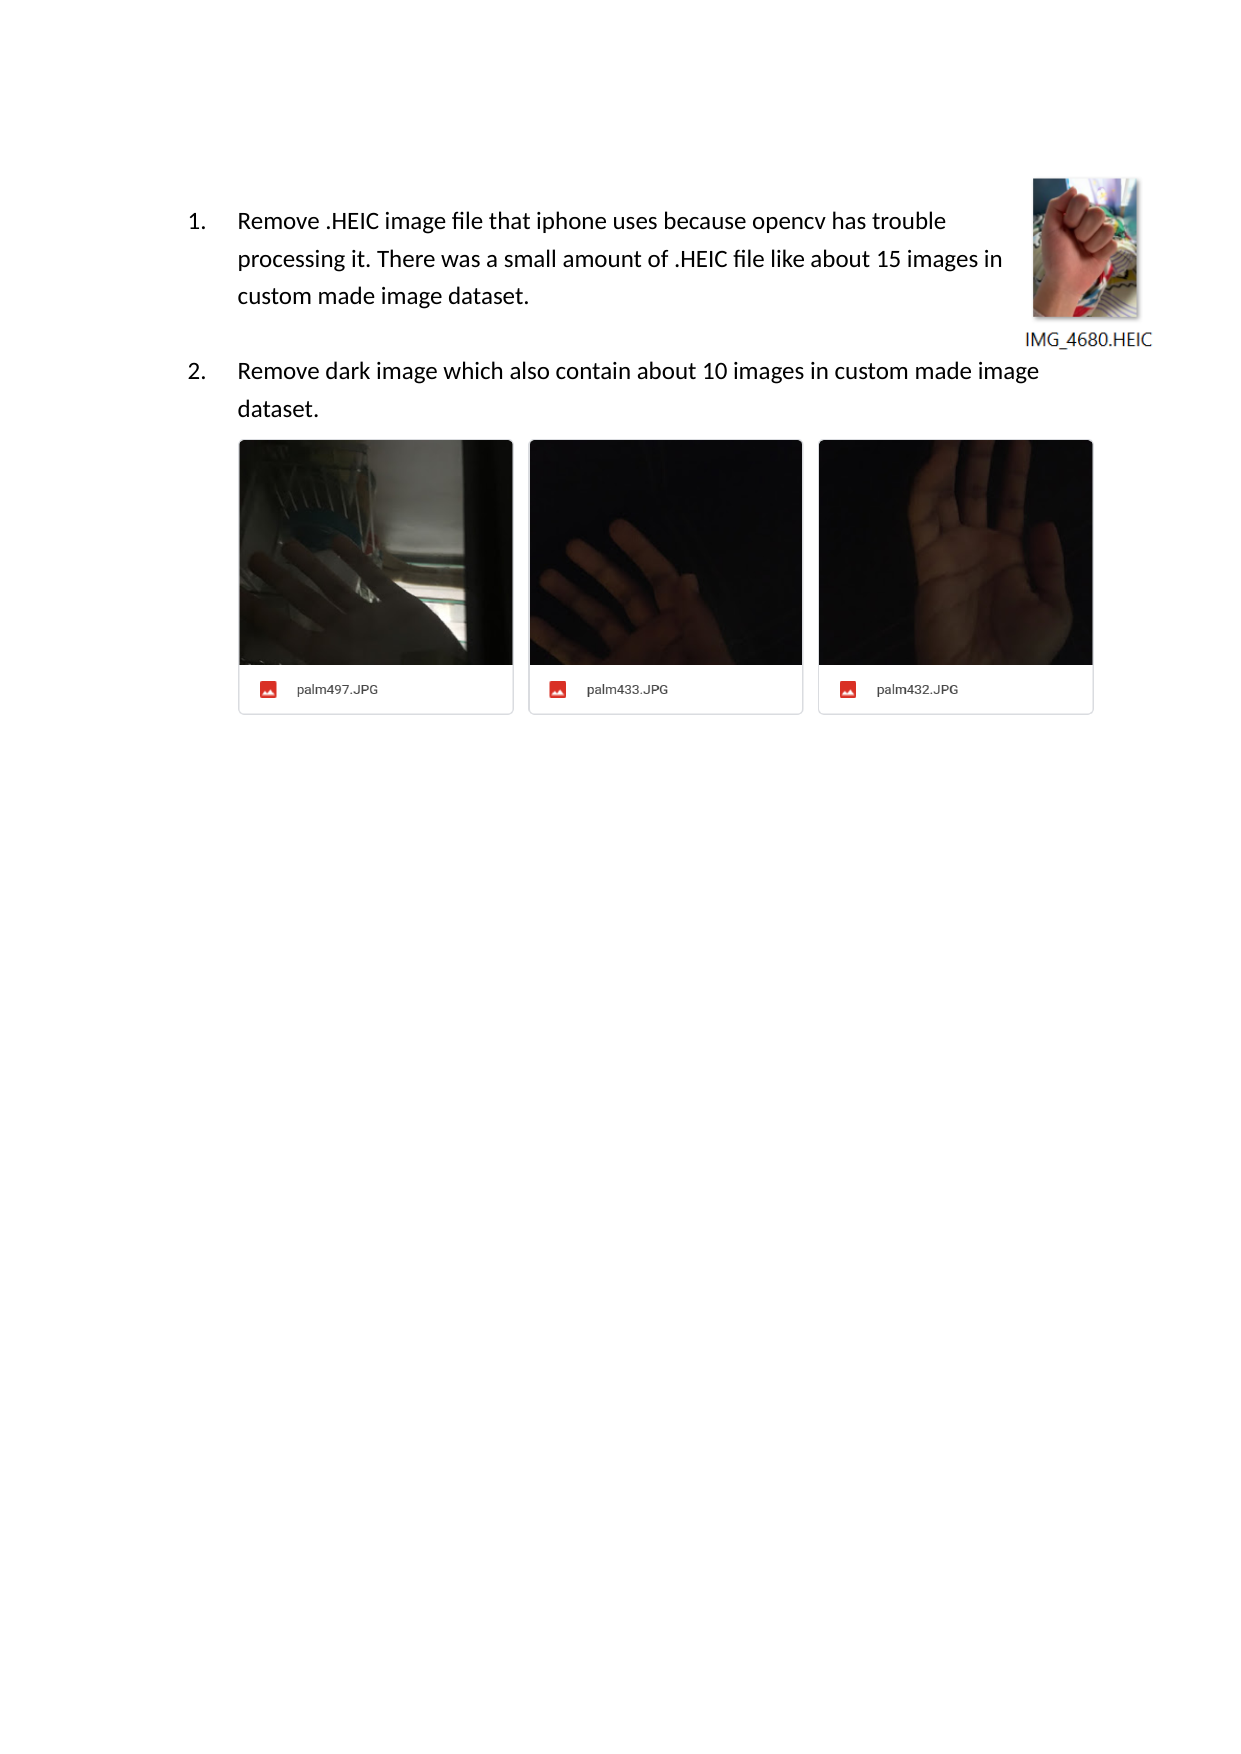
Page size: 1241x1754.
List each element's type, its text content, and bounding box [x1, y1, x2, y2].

picture [1006, 167, 1171, 364]
picture [237, 427, 1103, 725]
list Remove .HEIC image file that iphone uses because opencv has trouble processing it. There was a small amount of .HEIC file like about 15 images in custom made image dataset. [187, 202, 1006, 352]
